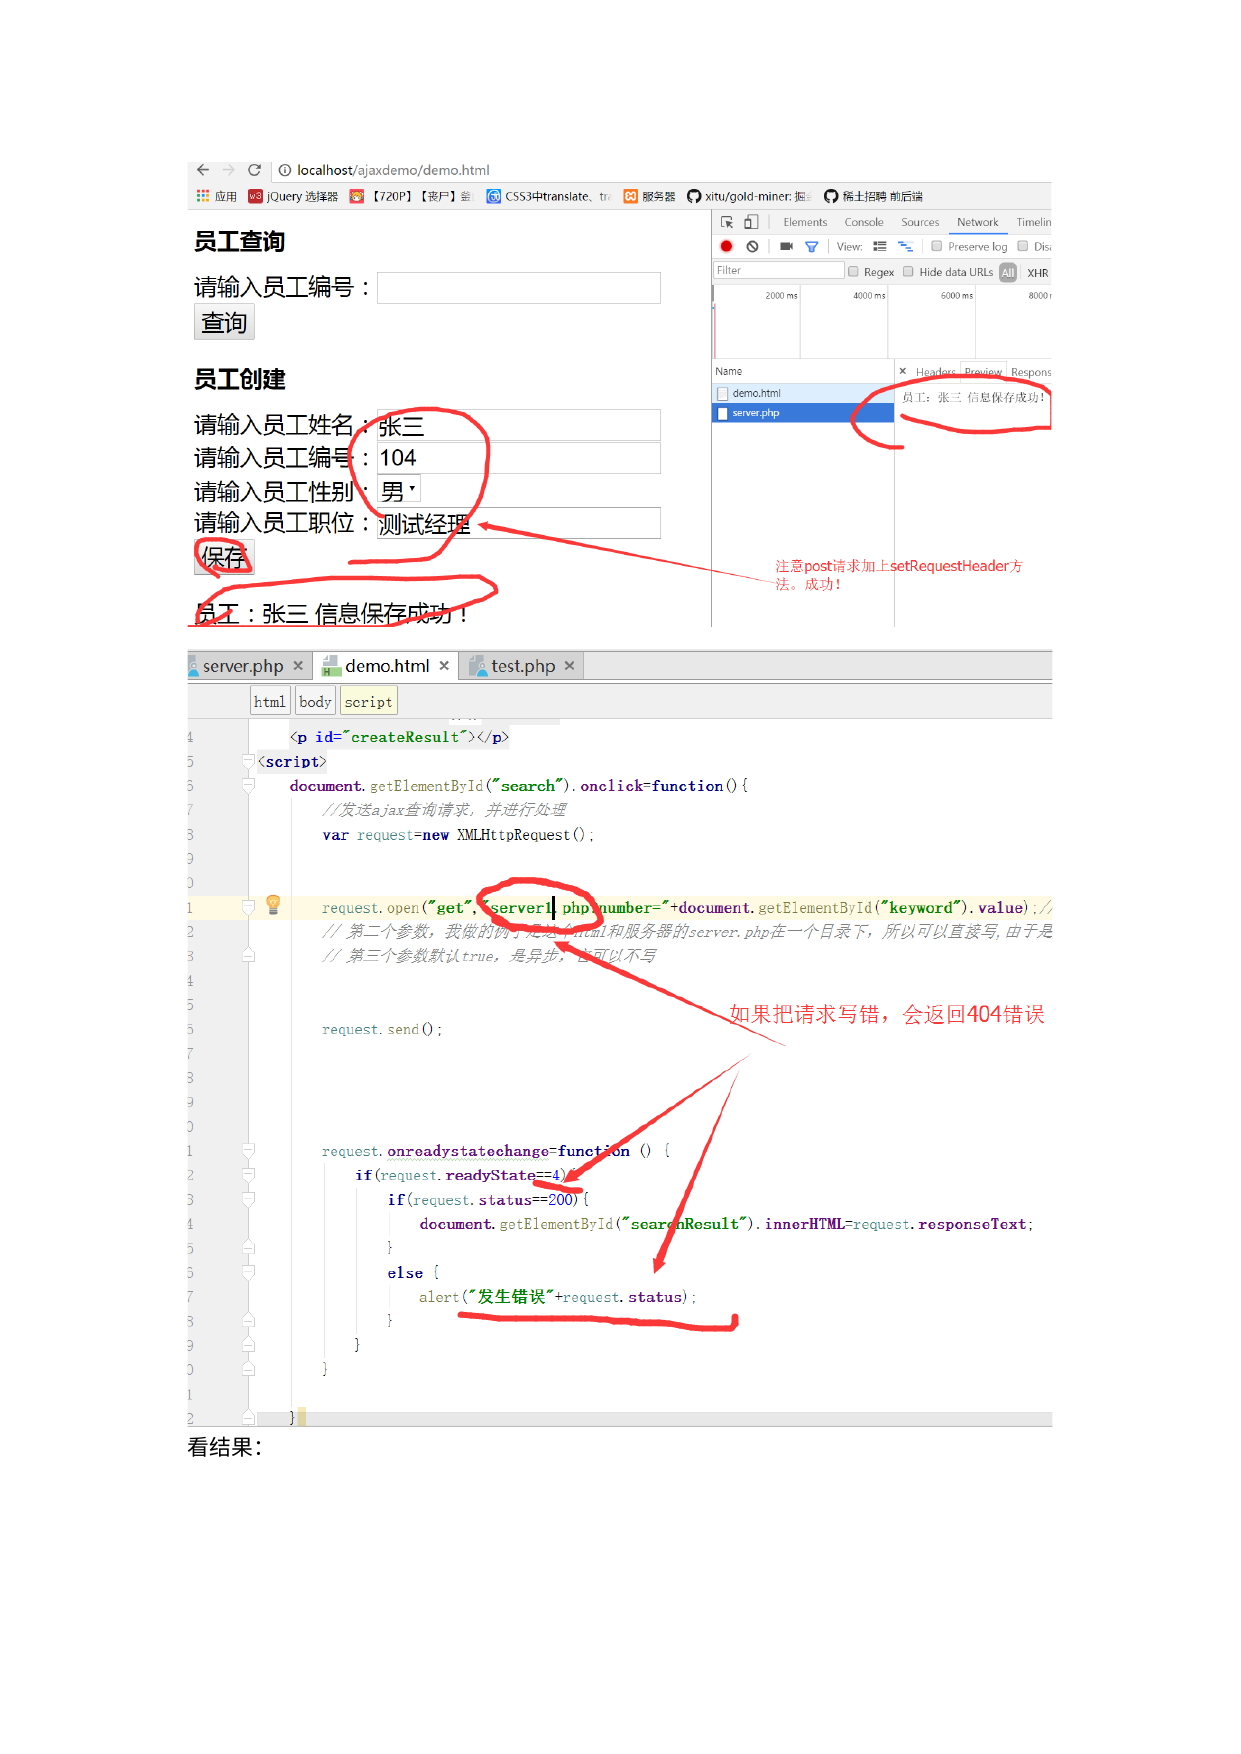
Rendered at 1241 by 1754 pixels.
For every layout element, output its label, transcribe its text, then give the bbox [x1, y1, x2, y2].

text 看结果： [187, 1429, 1053, 1462]
picture [187, 649, 1053, 1427]
picture [187, 162, 1052, 627]
